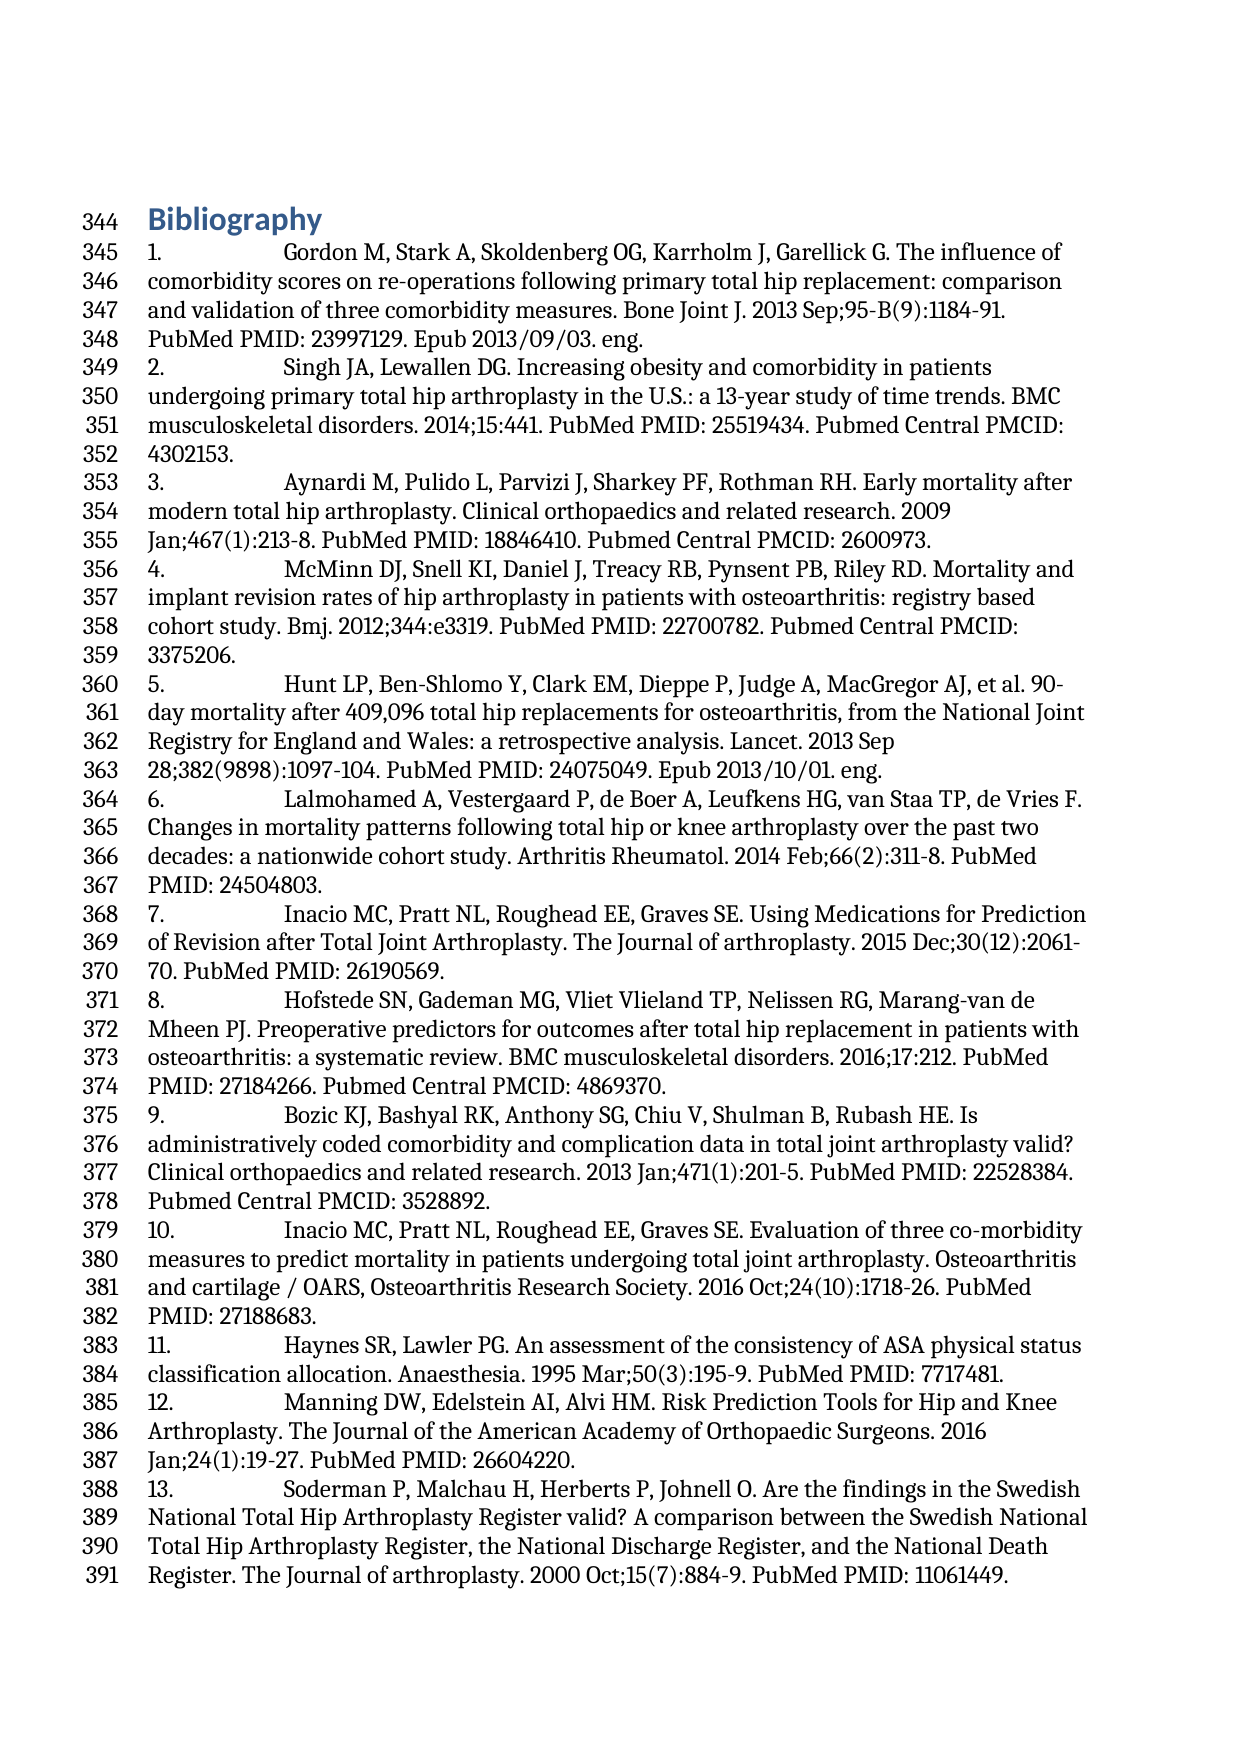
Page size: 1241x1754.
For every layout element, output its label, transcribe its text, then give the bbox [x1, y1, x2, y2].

text 3. Aynardi M, Pulido L, Parvizi J, Sharkey PF, Rothman RH. Early mortality after modern total hip arthroplasty. Clinical orthopaedics and related research. 2009 Jan;467(1):213-8. PubMed PMID: 18846410. Pubmed Central PMCID: 2600973. [148, 468, 1093, 554]
text 13. Soderman P, Malchau H, Herberts P, Johnell O. Are the findings in the Swedish National Total Hip Arthroplasty Register valid? A comparison between the Swedish National Total Hip Arthroplasty Register, the National Discharge Register, and the National Death Register. The Journal of arthroplasty. 2000 Oct;15(7):884-9. PubMed PMID: 11061449. [148, 1474, 1093, 1589]
text 6. Lalmohamed A, Vestergaard P, de Boer A, Leufkens HG, van Staa TP, de Vries F. Changes in mortality patterns following total hip or knee arthroplasty over the past two decades: a nationwide cohort study. Arthritis Rheumatol. 2014 Feb;66(2):311-8. PubMed PMID: 24504803. [148, 784, 1093, 899]
text 8. Hofstede SN, Gademan MG, Vliet Vlieland TP, Nelissen RG, Marang-van de Mheen PJ. Preoperative predictors for outcomes after total hip replacement in patients with osteoarthritis: a systematic review. BMC musculoskeletal disorders. 2016;17:212. PubMed PMID: 27184266. Pubmed Central PMCID: 4869370. [148, 986, 1093, 1101]
text 4. McMinn DJ, Snell KI, Daniel J, Treacy RB, Pynsent PB, Riley RD. Mortality and implant revision rates of hip arthroplasty in patients with osteoarthritis: registry based cohort study. Bmj. 2012;344:e3319. PubMed PMID: 22700782. Pubmed Central PMCID: 3375206. [148, 554, 1093, 669]
text 10. Inacio MC, Pratt NL, Roughead EE, Graves SE. Evaluation of three co-morbidity measures to predict mortality in patients undergoing total joint arthroplasty. Osteoarthritis and cartilage / OARS, Osteoarthritis Research Society. 2016 Oct;24(10):1718-26. PubMed PMID: 27188683. [148, 1216, 1093, 1331]
text 1. Gordon M, Stark A, Skoldenberg OG, Karrholm J, Garellick G. The influence of comorbidity scores on re-operations following primary total hip replacement: comparison and validation of three comorbidity measures. Bone Joint J. 2013 Sep;95-B(9):1184-91. PubMed PMID: 23997129. Epub 2013/09/03. eng. [148, 238, 1093, 353]
text 2. Singh JA, Lewallen DG. Increasing obesity and comorbidity in patients undergoing primary total hip arthroplasty in the U.S.: a 13-year study of time trends. BMC musculoskeletal disorders. 2014;15:441. PubMed PMID: 25519434. Pubmed Central PMCID: 4302153. [148, 353, 1093, 468]
text 5. Hunt LP, Ben-Shlomo Y, Clark EM, Dieppe P, Judge A, MacGregor AJ, et al. 90-day mortality after 409,096 total hip replacements for osteoarthritis, from the National Joint Registry for England and Wales: a retrospective analysis. Lancet. 2013 Sep 28;382(9898):1097-104. PubMed PMID: 24075049. Epub 2013/10/01. eng. [148, 669, 1093, 784]
text 9. Bozic KJ, Bashyal RK, Anthony SG, Chiu V, Shulman B, Rubash HE. Is administratively coded comorbidity and complication data in total joint arthroplasty valid? Clinical orthopaedics and related research. 2013 Jan;471(1):201-5. PubMed PMID: 22528384. Pubmed Central PMCID: 3528892. [148, 1101, 1093, 1216]
text 12. Manning DW, Edelstein AI, Alvi HM. Risk Prediction Tools for Hip and Knee Arthroplasty. The Journal of the American Academy of Orthopaedic Surgeons. 2016 Jan;24(1):19-27. PubMed PMID: 26604220. [148, 1388, 1093, 1474]
subtitle Bibliography [148, 198, 1093, 238]
text 7. Inacio MC, Pratt NL, Roughead EE, Graves SE. Using Medications for Prediction of Revision after Total Joint Arthroplasty. The Journal of arthroplasty. 2015 Dec;30(12):2061-70. PubMed PMID: 26190569. [148, 899, 1093, 986]
text 11. Haynes SR, Lawler PG. An assessment of the consistency of ASA physical status classification allocation. Anaesthesia. 1995 Mar;50(3):195-9. PubMed PMID: 7717481. [148, 1331, 1093, 1388]
